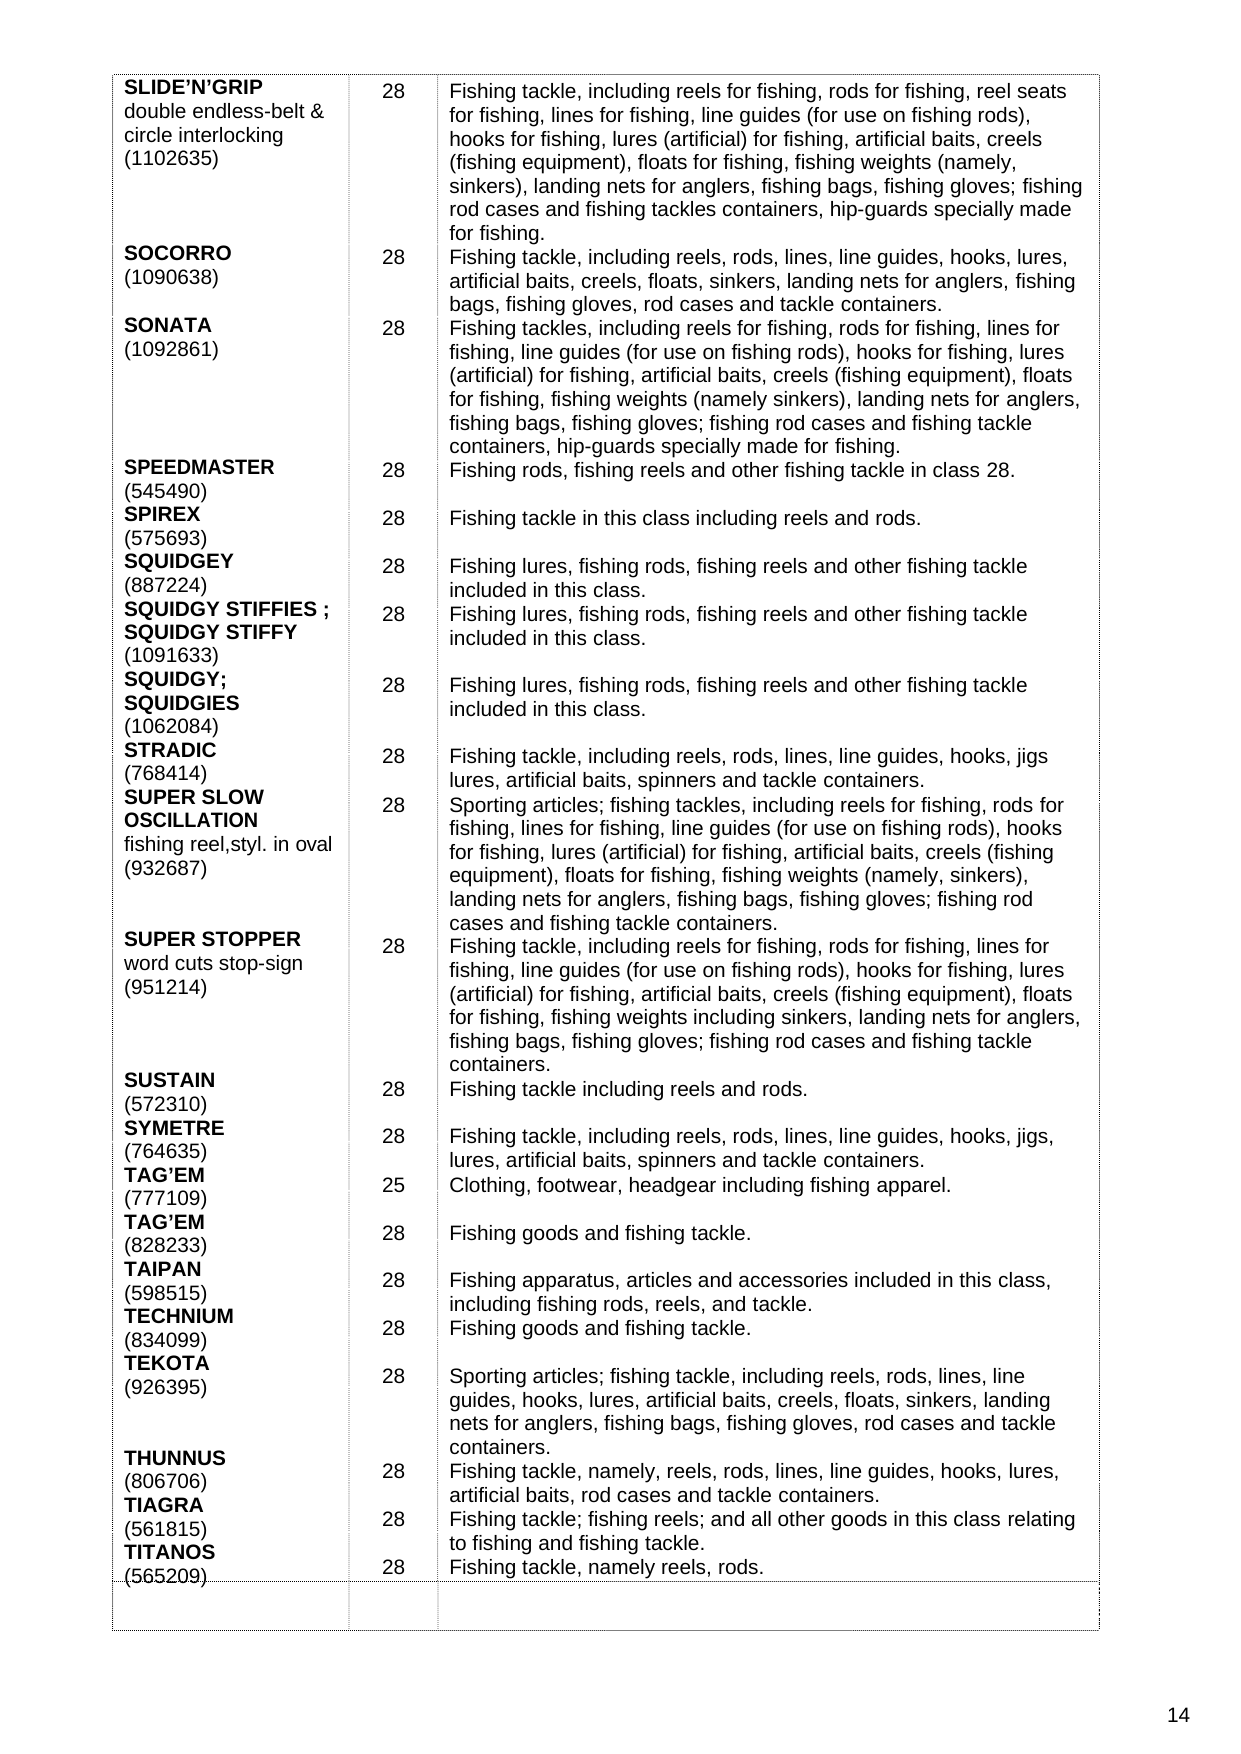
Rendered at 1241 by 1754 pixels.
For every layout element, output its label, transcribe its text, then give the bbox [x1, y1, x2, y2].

subtitle SLIDE’N’GRIP [124, 75, 333, 99]
text 28 Fishing tackle in this class including reels and rods. [382, 506, 1240, 530]
text 28 Fishing tackle, namely reels, rods. [382, 1555, 1240, 1579]
text 28 Fishing tackle, including reels, rods, lines, line guides, hooks, lures, artificial baits, creels, floats, sinkers, landing nets for anglers, fishing bags, fishing gloves, rod cases and tackle containers. [382, 245, 1076, 316]
text 28 Fishing lures, fishing rods, fishing reels and other fishing tackle included in this class. [382, 554, 1029, 602]
text 28 Fishing lures, fishing rods, fishing reels and other fishing tackle included in this class. [382, 674, 1029, 721]
text 28 Fishing tackle, namely, reels, rods, lines, line guides, hooks, lures, artificial baits, rod cases and tackle containers. [382, 1459, 1060, 1506]
text 28 Fishing tackle; fishing reels; and all other goods in this class relating to fishing and fishing tackle. [382, 1507, 1076, 1554]
picture [112, 74, 1100, 1631]
text word cuts stop-sign (951214) [124, 952, 306, 998]
text 28 Sporting articles; fishing tackles, including reels for fishing, rods for fishing, lines for fishing, line guides (for use on fishing rods), hooks for fishing, lures (artificial) for fishing, artificial baits, creels (fishing equipment), floats for fishing, fishing weights (namely, sinkers), landing nets for anglers, fishing bags, fishing gloves; fishing rod cases and fishing tackle containers. [382, 793, 1064, 934]
text 28 Fishing rods, fishing reels and other fishing tackle in class 28. [382, 458, 1240, 482]
text THUNNUS (806706) TIAGRA (561815) TITANOS (565209) [124, 1446, 228, 1587]
text 28 Fishing tackle including reels and rods. [382, 1077, 1240, 1101]
text SQUIDGY; SQUIDGIES (1062084) STRADIC (768414) SUPER SLOW OSCILLATION [124, 667, 266, 832]
text 28 Fishing lures, fishing rods, fishing reels and other fishing tackle included in this class. [382, 602, 1029, 649]
text double endless-belt & circle interlocking (1102635) [124, 99, 327, 170]
text 28 Fishing tackle, including reels for fishing, rods for fishing, lines for fishing, line guides (for use on fishing rods), hooks for fishing, lures (artificial) for fishing, artificial baits, creels (fishing equipment), floats for fishing, fishing weights including sinkers, landing nets for anglers, fishing bags, fishing gloves; fishing rod cases and fishing tackle containers. [382, 935, 1082, 1076]
subtitle SOCORRO [124, 241, 333, 265]
text 28 Fishing goods and fishing tackle. [382, 1221, 1240, 1244]
text SPEEDMASTER (545490) SPIREX (575693) SQUIDGEY (887224) [124, 456, 283, 597]
text 28 Fishing tackles, including reels for fishing, rods for fishing, lines for fishing, line guides (for use on fishing rods), hooks for fishing, lures (artificial) for fishing, artificial baits, creels (fishing equipment), floats for fishing, fishing weights (namely sinkers), landing nets for anglers, fishing bags, fishing gloves; fishing rod cases and fishing tackle containers, hip-guards specially made for fishing. [382, 317, 1081, 458]
text (1090638) [124, 265, 333, 289]
text 28 Fishing goods and fishing tackle. [382, 1316, 1240, 1340]
text 28 Fishing tackle, including reels, rods, lines, line guides, hooks, jigs lures, artificial baits, spinners and tackle containers. [382, 745, 1050, 792]
text SQUIDGY STIFFIES ; SQUIDGY STIFFY (1091633) [124, 598, 332, 667]
text 28 Fishing apparatus, articles and accessories included in this class, including fishing rods, reels, and tackle. [382, 1269, 1052, 1316]
text SUSTAIN (572310) SYMETRE (764635) TAG’EM (777109) TAG’EM (828233) TAIPAN (598515) TECHNIUM (834099) TEKOTA (926395) [124, 1069, 236, 1398]
text fishing reel,styl. in oval (932687) [124, 833, 334, 879]
text 25 Clothing, footwear, headgear including fishing apparel. [382, 1173, 1240, 1197]
subtitle SUPER STOPPER [124, 927, 333, 951]
text 28 Fishing tackle, including reels, rods, lines, line guides, hooks, jigs, lures, artificial baits, spinners and tackle containers. [382, 1125, 1056, 1172]
text (1092861) [124, 337, 333, 362]
subtitle SONATA [124, 313, 333, 337]
text 28 Fishing tackle, including reels for fishing, rods for fishing, reel seats for fishing, lines for fishing, line guides (for use on fishing rods), hooks for fishing, lures (artificial) for fishing, artificial baits, creels (fishing equipment), floats for fishing, fishing weights (namely, sinkers), landing nets for anglers, fishing bags, fishing gloves; fishing rod cases and fishing tackles containers, hip-guards specially made for fishing. [382, 80, 1083, 245]
